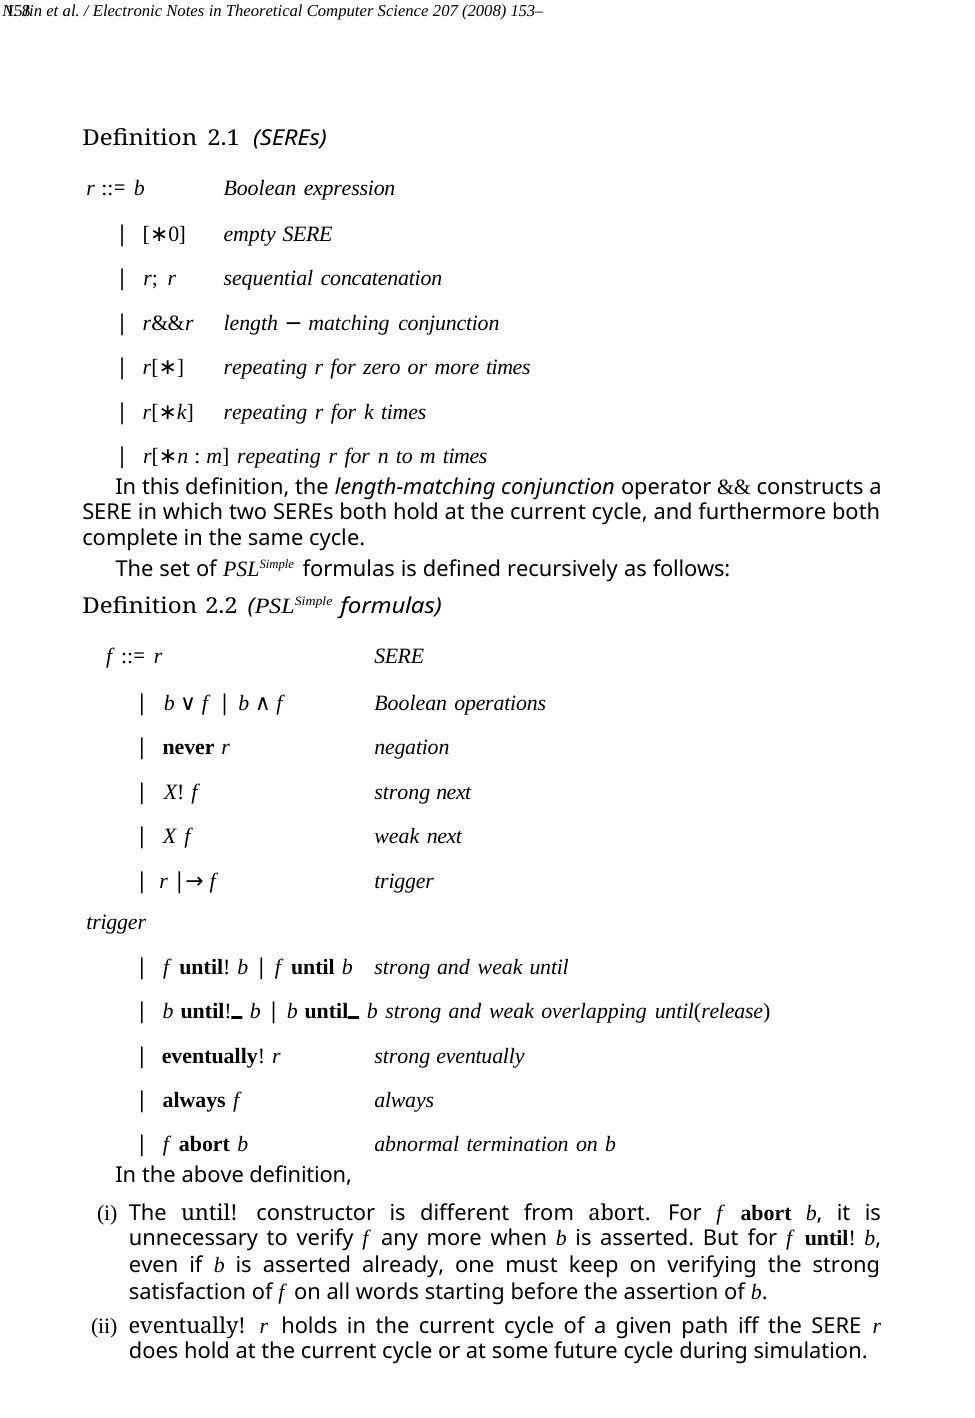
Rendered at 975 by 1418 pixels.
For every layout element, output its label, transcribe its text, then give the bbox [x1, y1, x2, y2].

text | r&&r length − matching conjunction [116, 307, 906, 337]
text The set of PSLSimple formulas is defined recursively as follows: [115, 552, 906, 583]
text Definition 2.2 (PSLSimple formulas) [82, 590, 906, 620]
text | f abort b abnormal termination on b [136, 1128, 906, 1158]
text In the above definition, [115, 1159, 906, 1189]
text | always f always [136, 1084, 906, 1114]
text f ::= r SERE [106, 640, 906, 670]
text | r; r sequential concatenation [116, 262, 906, 292]
text | r |→ f trigger [136, 864, 906, 894]
text Definition 2.1 (SEREs) [82, 122, 906, 151]
text | X! f strong next [136, 776, 906, 805]
text trigger [86, 909, 906, 934]
text | b until! b | b until b strong and weak overlapping until(release) [136, 995, 906, 1025]
list eventually! r holds in the current cycle of a given path iff the SERE r does hold at the current cycle or at some future cycle during simulation. [91, 1313, 881, 1365]
text | r[∗k] repeating r for k times [116, 396, 906, 426]
list The until! constructor is different from abort. For f abort b, it is unnecessary to verify f any more when b is asserted. But for f until! b, even if b is asserted already, one must keep on verifying the strong satisfaction of f on all words starting before the assertion of b. [97, 1198, 881, 1306]
text | r[∗n : m] repeating r for n to m times [116, 440, 906, 470]
text | b ∨ f | b ∧ f Boolean operations [136, 687, 906, 717]
text In this definition, the length-matching conjunction operator && constructs a SERE in which two SEREs both hold at the current cycle, and furthermore both complete in the same cycle. [82, 473, 882, 552]
text | r[∗] repeating r for zero or more times [116, 351, 906, 381]
text | never r negation [136, 731, 906, 761]
text r ::= b Boolean expression [86, 172, 906, 201]
text | f until! b | f until b strong and weak until [136, 951, 906, 981]
text | [∗0] empty SERE [116, 218, 906, 248]
text | eventually! r strong eventually [136, 1039, 906, 1069]
text | X f weak next [136, 820, 906, 850]
